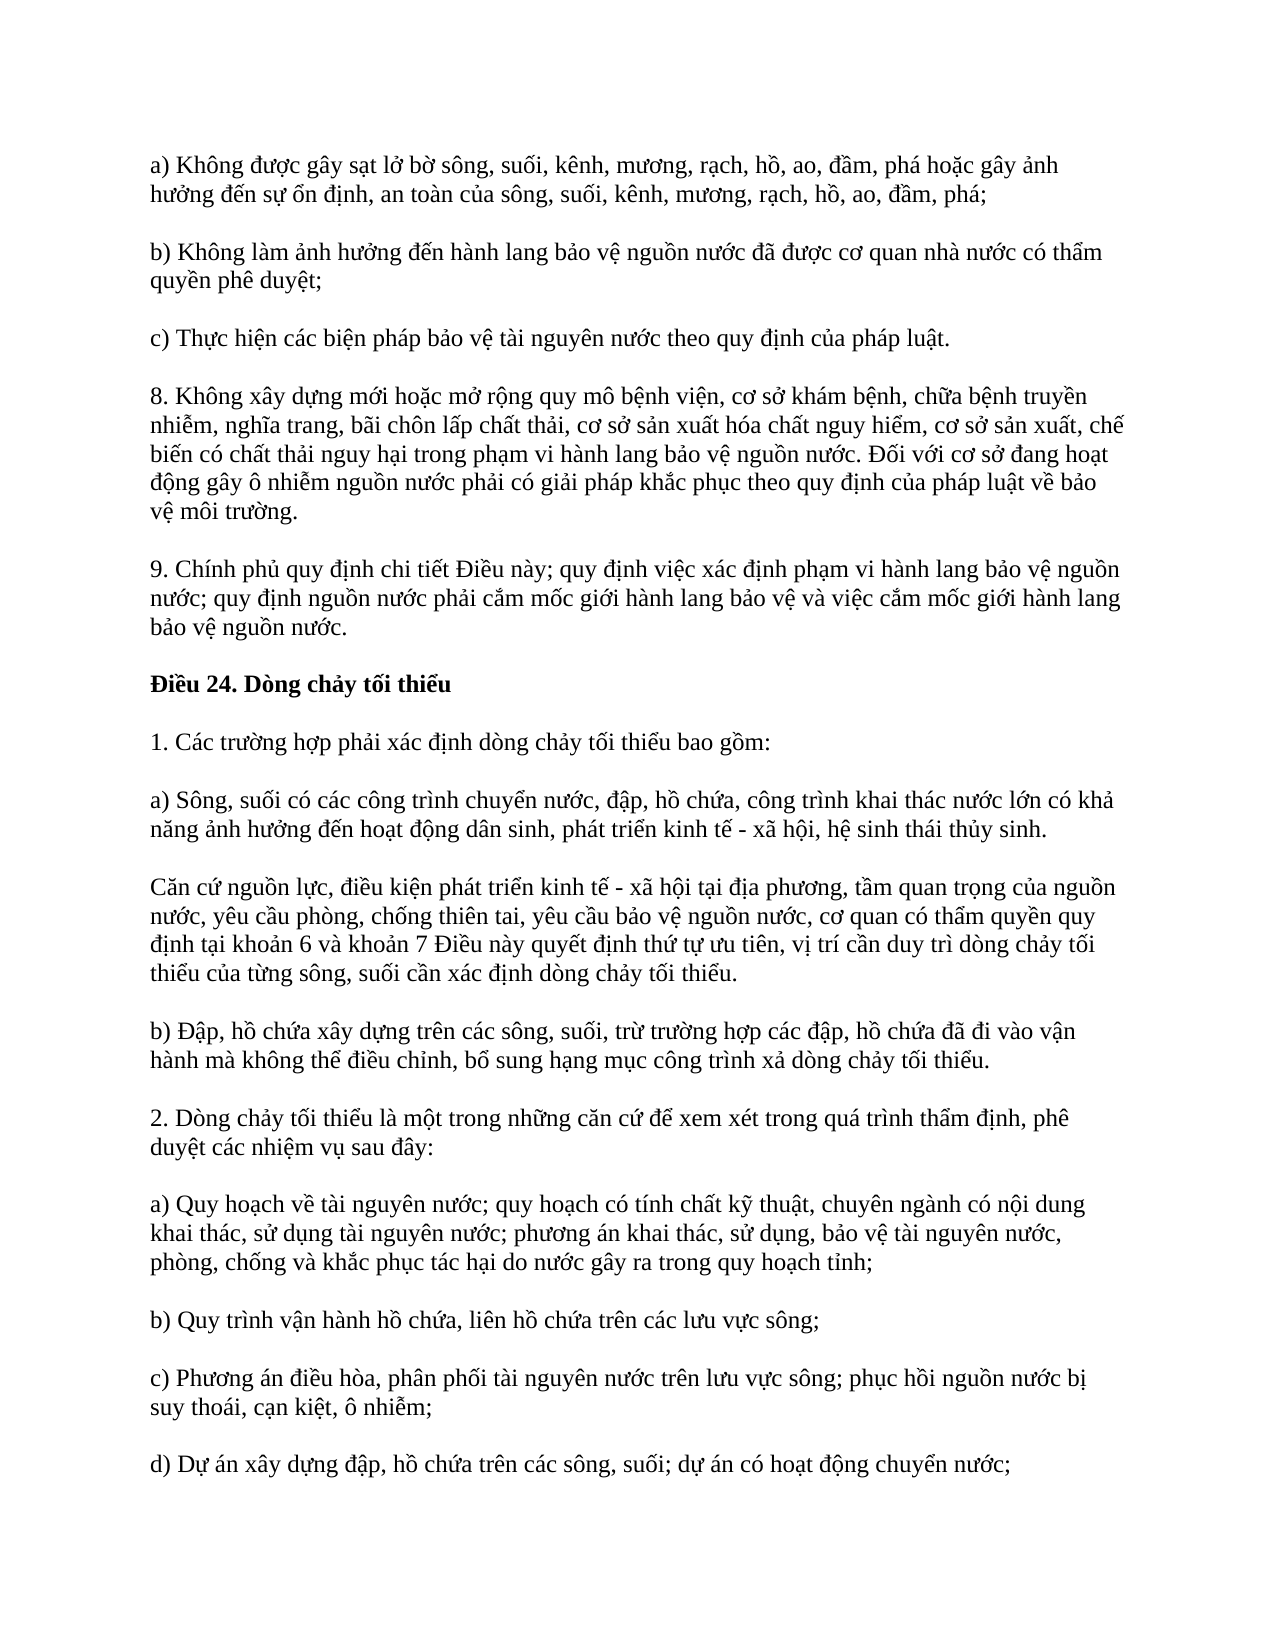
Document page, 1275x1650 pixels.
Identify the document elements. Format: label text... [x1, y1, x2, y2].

text b) Quy trình vận hành hồ chứa, liên hồ chứa trên các lưu vực sông; [150, 1305, 1125, 1334]
text a) Sông, suối có các công trình chuyển nước, đập, hồ chứa, công trình khai thác nước lớn có khả năng ảnh hưởng đến hoạt động dân sinh, phát triển kinh tế - xã hội, hệ sinh thái thủy sinh. [150, 785, 1125, 843]
text c) Thực hiện các biện pháp bảo vệ tài nguyên nước theo quy định của pháp luật. [150, 323, 1125, 352]
text 9. Chính phủ quy định chi tiết Điều này; quy định việc xác định phạm vi hành lang bảo vệ nguồn nước; quy định nguồn nước phải cắm mốc giới hành lang bảo vệ và việc cắm mốc giới hành lang bảo vệ nguồn nước. [150, 554, 1125, 640]
text 8. Không xây dựng mới hoặc mở rộng quy mô bệnh viện, cơ sở khám bệnh, chữa bệnh truyền nhiễm, nghĩa trang, bãi chôn lấp chất thải, cơ sở sản xuất hóa chất nguy hiểm, cơ sở sản xuất, chế biến có chất thải nguy hại trong phạm vi hành lang bảo vệ nguồn nước. Đối với cơ sở đang hoạt động gây ô nhiễm nguồn nước phải có giải pháp khắc phục theo quy định của pháp luật về bảo vệ môi trường. [150, 381, 1125, 525]
text c) Phương án điều hòa, phân phối tài nguyên nước trên lưu vực sông; phục hồi nguồn nước bị suy thoái, cạn kiệt, ô nhiễm; [150, 1363, 1125, 1420]
text d) Dự án xây dựng đập, hồ chứa trên các sông, suối; dự án có hoạt động chuyển nước; [150, 1449, 1125, 1478]
text 2. Dòng chảy tối thiểu là một trong những căn cứ để xem xét trong quá trình thẩm định, phê duyệt các nhiệm vụ sau đây: [150, 1103, 1125, 1160]
text a) Không được gây sạt lở bờ sông, suối, kênh, mương, rạch, hồ, ao, đầm, phá hoặc gây ảnh hưởng đến sự ổn định, an toàn của sông, suối, kênh, mương, rạch, hồ, ao, đầm, phá; [150, 150, 1125, 207]
text Điều 24. Dòng chảy tối thiểu [150, 669, 1125, 698]
text a) Quy hoạch về tài nguyên nước; quy hoạch có tính chất kỹ thuật, chuyên ngành có nội dung khai thác, sử dụng tài nguyên nước; phương án khai thác, sử dụng, bảo vệ tài nguyên nước, phòng, chống và khắc phục tác hại do nước gây ra trong quy hoạch tỉnh; [150, 1189, 1125, 1276]
text 1. Các trường hợp phải xác định dòng chảy tối thiểu bao gồm: [150, 727, 1125, 756]
text b) Đập, hồ chứa xây dựng trên các sông, suối, trừ trường hợp các đập, hồ chứa đã đi vào vận hành mà không thể điều chỉnh, bổ sung hạng mục công trình xả dòng chảy tối thiểu. [150, 1016, 1125, 1074]
text Căn cứ nguồn lực, điều kiện phát triển kinh tế - xã hội tại địa phương, tầm quan trọng của nguồn nước, yêu cầu phòng, chống thiên tai, yêu cầu bảo vệ nguồn nước, cơ quan có thẩm quyền quy định tại khoản 6 và khoản 7 Điều này quyết định thứ tự ưu tiên, vị trí cần duy trì dòng chảy tối thiểu của từng sông, suối cần xác định dòng chảy tối thiểu. [150, 872, 1125, 987]
text b) Không làm ảnh hưởng đến hành lang bảo vệ nguồn nước đã được cơ quan nhà nước có thẩm quyền phê duyệt; [150, 237, 1125, 294]
